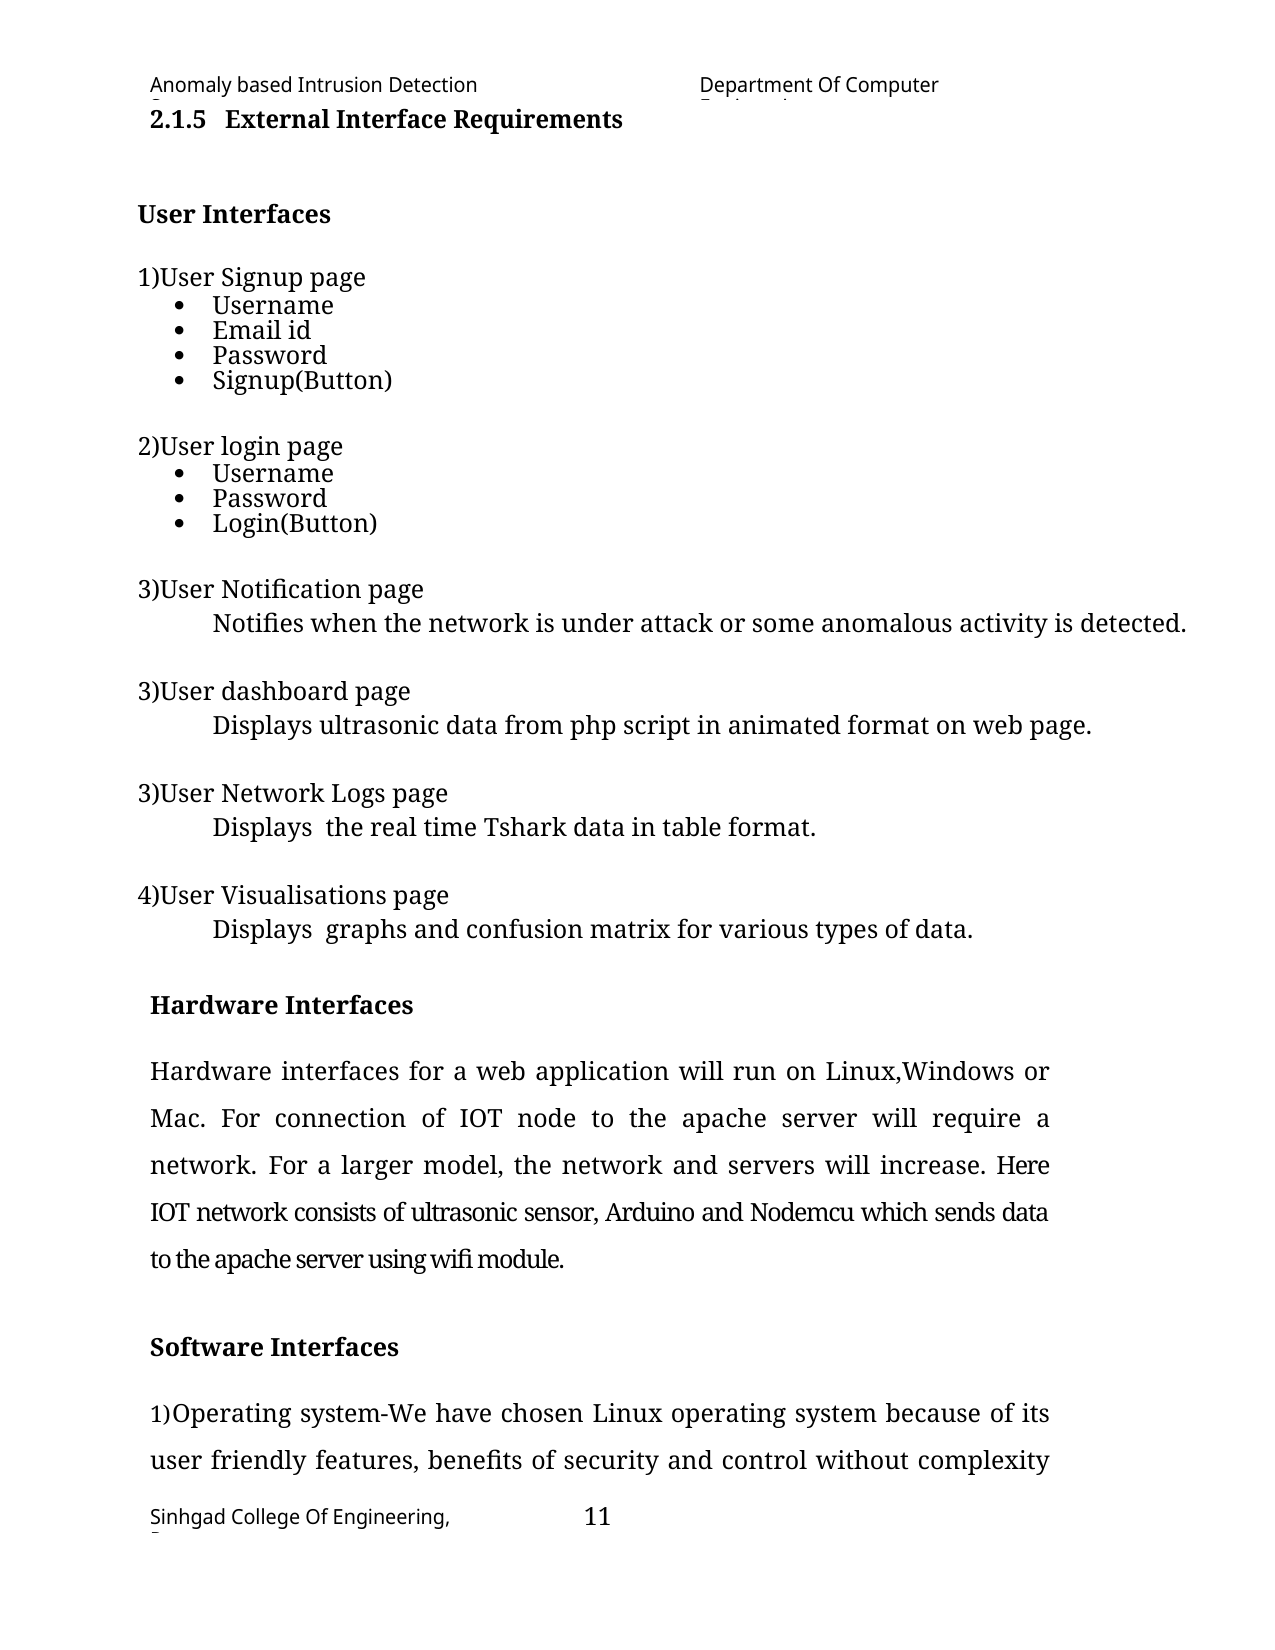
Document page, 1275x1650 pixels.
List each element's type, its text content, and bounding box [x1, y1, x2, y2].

text 3)User dashboard page [137, 673, 1254, 708]
text Software Interfaces [150, 1329, 1254, 1363]
text Hardware interfaces for a web application will run on Linux,Windows or Mac. For connection of IOT node to the apache server will require a network. For a larger model, the network and servers will increase. Here IOT network consists of ultrasonic sensor, Arduino and Nodemcu which sends data to the apache server using wifi module. [150, 1053, 1050, 1275]
text Displays ultrasonic data from php script in animated format on web page. [137, 708, 1254, 742]
list Signup(Button) [175, 369, 1254, 394]
list Username [175, 294, 1254, 319]
text Hardware Interfaces [150, 987, 1254, 1021]
list External Interface Requirements [150, 102, 636, 136]
list Login(Button) [175, 512, 1254, 537]
list Password [175, 487, 1254, 512]
list Email id [175, 319, 1254, 344]
text 2)User login page [137, 428, 1254, 462]
text Notifies when the network is under attack or some anomalous activity is detected. [137, 605, 1254, 639]
text 3)User Network Logs page [137, 776, 1254, 810]
text Displays graphs and confusion matrix for various types of data. [137, 912, 1254, 946]
text Displays the real time Tshark data in table format. [137, 810, 1254, 844]
text 4)User Visualisations page [137, 878, 1254, 912]
text 3)User Notification page [137, 571, 1254, 605]
list Username [175, 462, 1254, 487]
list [150, 1396, 1050, 1477]
text 1)User Signup page [137, 260, 1254, 294]
list Password [175, 344, 1254, 369]
subtitle User Interfaces [137, 197, 1254, 231]
